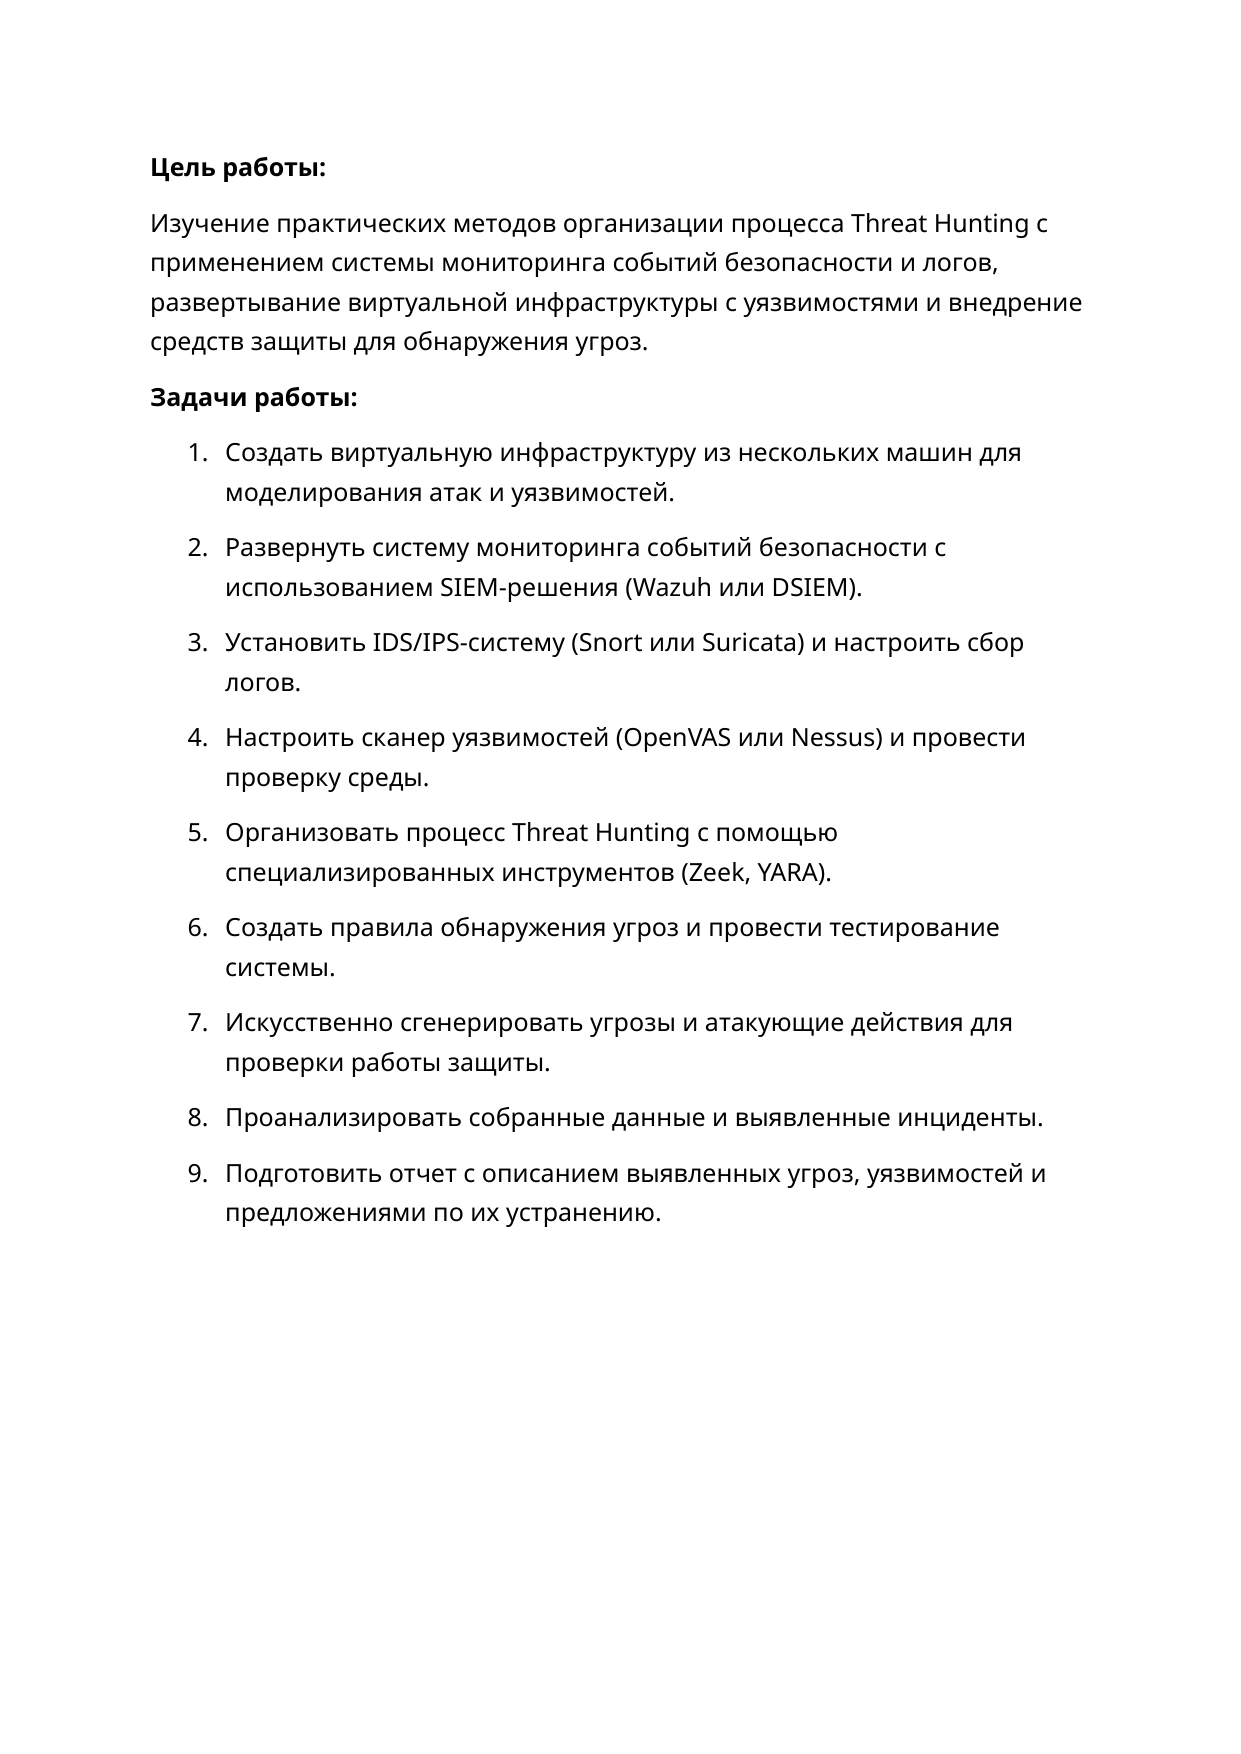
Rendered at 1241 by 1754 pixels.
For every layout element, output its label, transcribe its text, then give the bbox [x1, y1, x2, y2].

text Цель работы: [150, 150, 1090, 184]
text Задачи работы: [150, 379, 1090, 413]
list Создать виртуальную инфраструктуру из нескольких машин для моделирования атак и уязвимостей. [187, 435, 1090, 508]
list Создать правила обнаружения угроз и провести тестирование системы. [187, 910, 1090, 983]
text Изучение практических методов организации процесса Threat Hunting с применением системы мониторинга событий безопасности и логов, развертывание виртуальной инфраструктуры с уязвимостями и внедрение средств защиты для обнаружения угроз. [150, 206, 1090, 357]
list Организовать процесс Threat Hunting с помощью специализированных инструментов (Zeek, YARA). [187, 815, 1090, 888]
list Установить IDS/IPS-систему (Snort или Suricata) и настроить сбор логов. [187, 625, 1090, 698]
list Развернуть систему мониторинга событий безопасности с использованием SIEM-решения (Wazuh или DSIEM). [187, 530, 1090, 603]
list Настроить сканер уязвимостей (OpenVAS или Nessus) и провести проверку среды. [187, 720, 1090, 793]
list Искусственно сгенерировать угрозы и атакующие действия для проверки работы защиты. [187, 1005, 1090, 1078]
list Подготовить отчет с описанием выявленных угроз, уязвимостей и предложениями по их устранению. [187, 1156, 1090, 1229]
list Проанализировать собранные данные и выявленные инциденты. [187, 1100, 1090, 1134]
